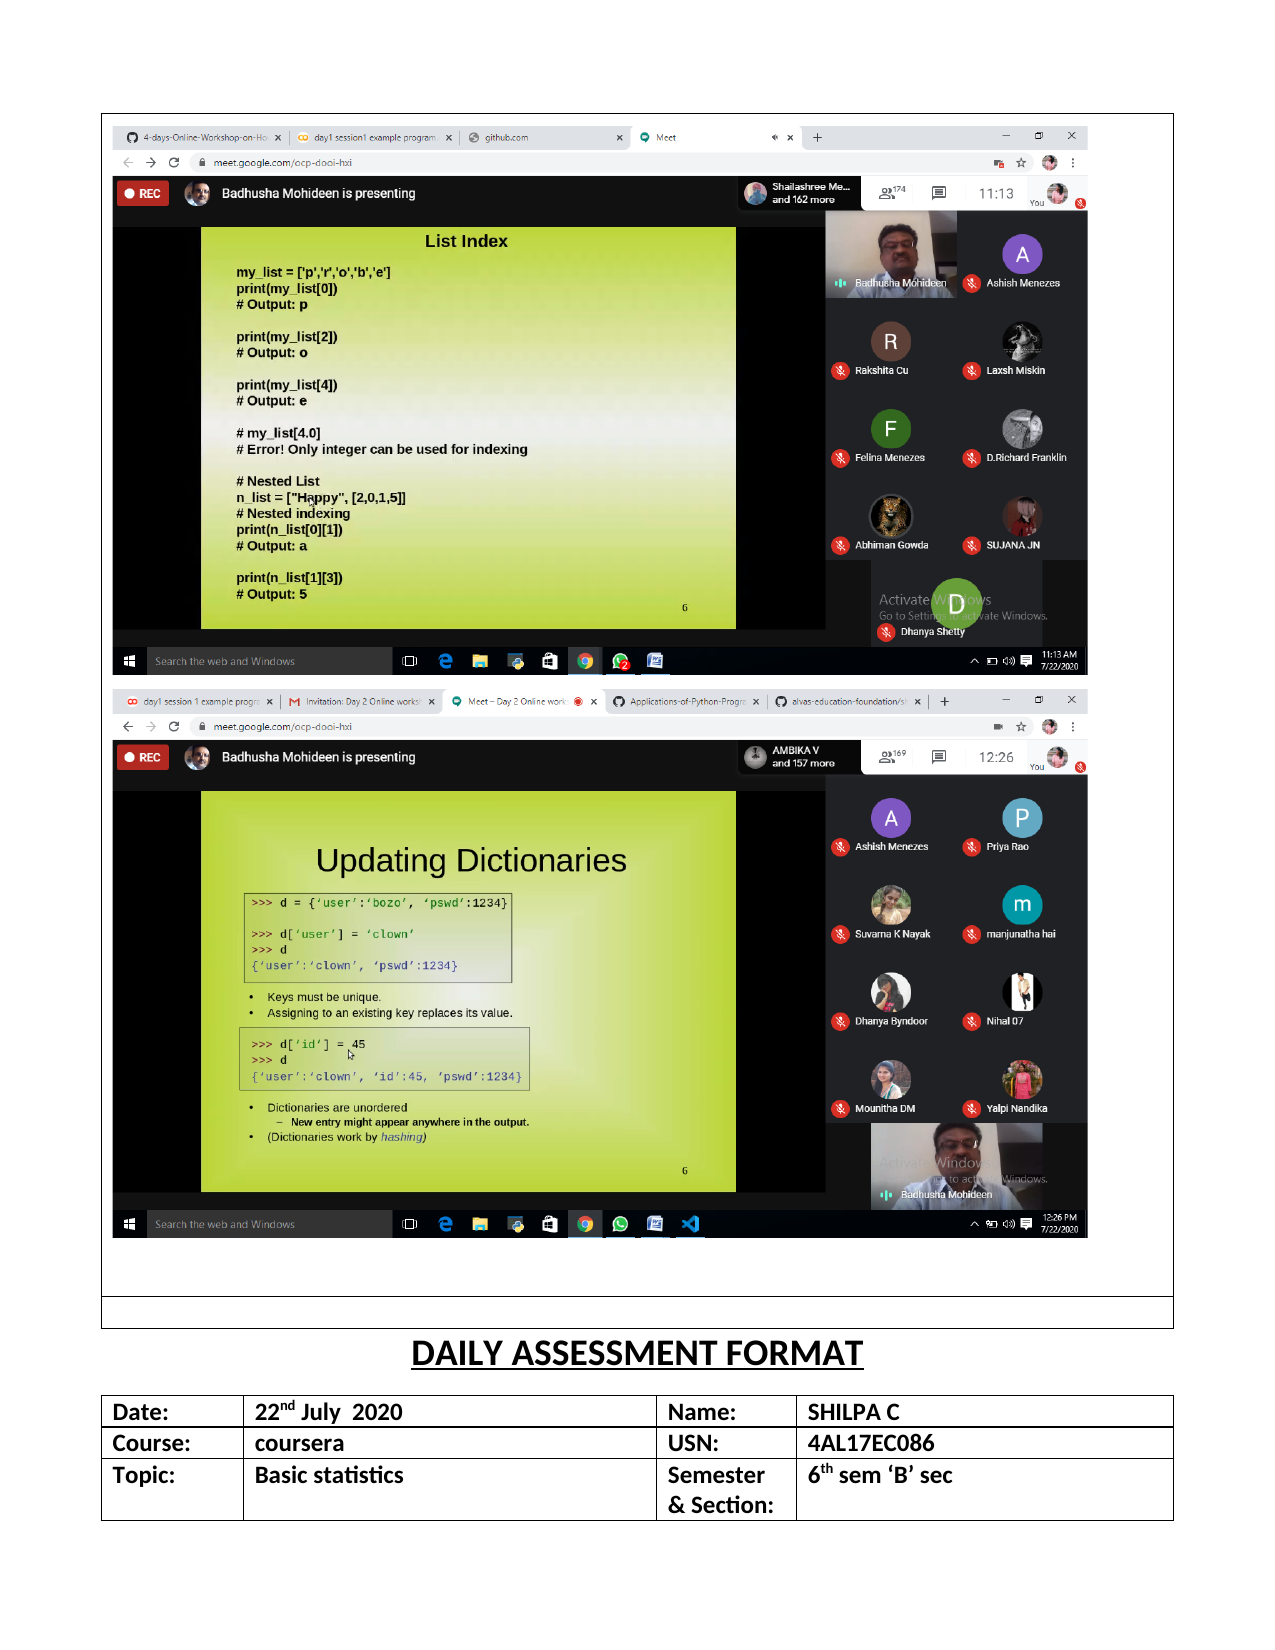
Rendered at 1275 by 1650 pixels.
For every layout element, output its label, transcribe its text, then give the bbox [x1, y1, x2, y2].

table_header 22nd July 2020 [244, 1396, 656, 1426]
table_cell Course: [102, 1428, 243, 1458]
table_cell Topic: [102, 1459, 243, 1520]
table_header Name: [657, 1396, 796, 1426]
table_cell [102, 1297, 1173, 1328]
picture [112, 126, 1088, 675]
table_cell coursera [244, 1428, 656, 1458]
table_cell 4AL17EC086 [797, 1428, 1173, 1458]
table_cell Image of session [102, 114, 1173, 1296]
table_cell USN: [657, 1428, 796, 1458]
picture [112, 689, 1088, 1238]
table_header SHILPA C [797, 1396, 1173, 1426]
table_cell Basic statistics [244, 1459, 656, 1520]
text DAILY ASSESSMENT FORMAT [112, 1329, 1162, 1374]
table_cell Semester & Section: [657, 1459, 796, 1520]
table_cell 6th sem ‘B’ sec [797, 1459, 1173, 1520]
table_header Date: [102, 1396, 243, 1426]
